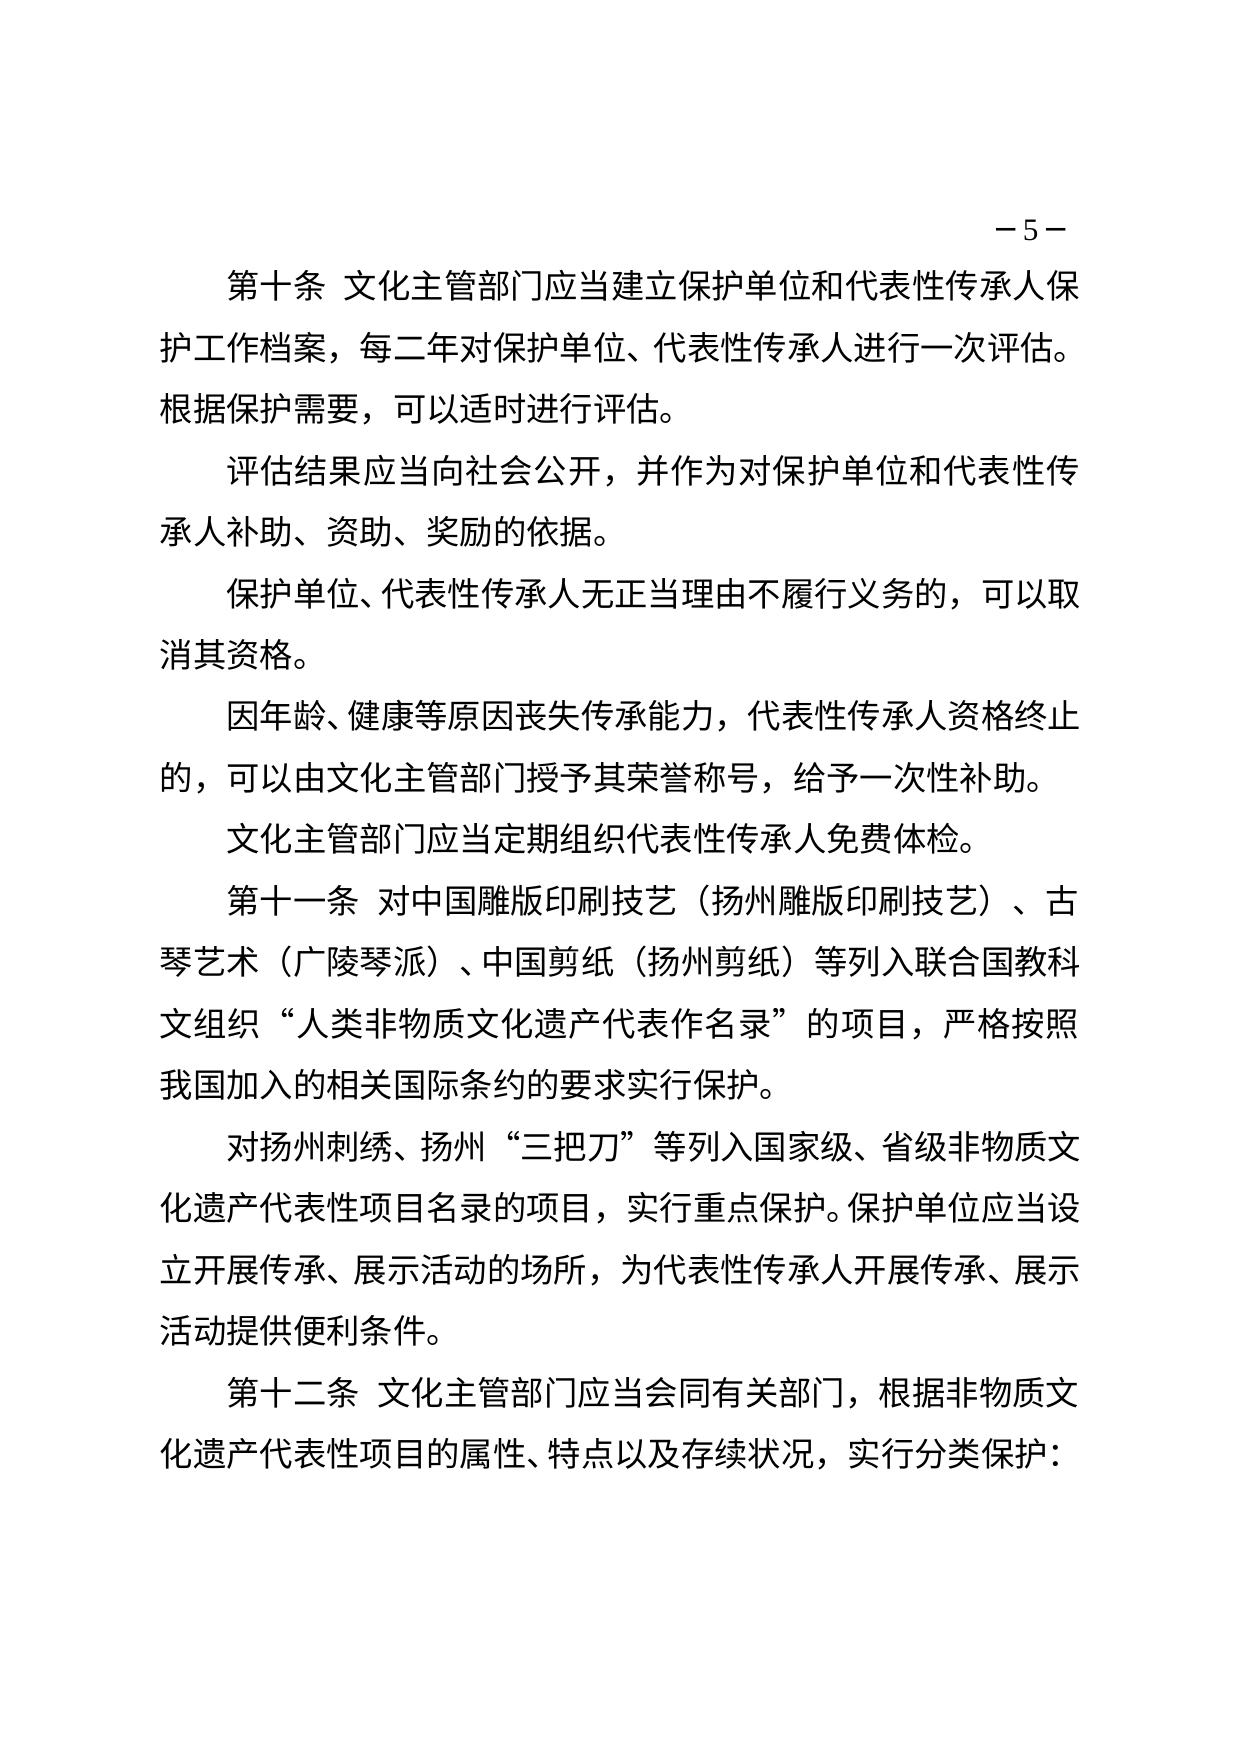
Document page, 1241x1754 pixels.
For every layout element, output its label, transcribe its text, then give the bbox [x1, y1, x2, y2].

text 保护单位、代表性传承人无正当理由不履行义务的，可以取消其资格。 [159, 268, 1081, 391]
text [159, 207, 1081, 268]
text 第十一条 对中国雕版印刷技艺（扬州雕版印刷技艺）、古琴艺术（广陵琴派）、中国剪纸（扬州剪纸）等列入联合国教科文组织“人类非物质文化遗产代表作名录”的项目，严格按照我国加入的相关国际条约的要求实行保护。 [159, 576, 1081, 821]
text 第十二条 文化主管部门应当会同有关部门，根据非物质文化遗产代表性项目的属性、特点以及存续状况，实行分类保护： [159, 1067, 1081, 1190]
text 文化主管部门应当定期组织代表性传承人免费体检。 [159, 514, 1081, 576]
text 因年龄、健康等原因丧失传承能力，代表性传承人资格终止的，可以由文化主管部门授予其荣誉称号，给予一次性补助。 [159, 391, 1081, 514]
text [159, 1374, 1081, 1497]
text 对扬州刺绣、扬州“三把刀”等列入国家级、省级非物质文化遗产代表性项目名录的项目，实行重点保护。保护单位应当设立开展传承、展示活动的场所，为代表性传承人开展传承、展示活动提供便利条件。 [159, 821, 1081, 1067]
text （一）对丧失传承人、客观存续条件已经消失或者基本消失的代表性项目，应当列入记忆性项目保护名录，通过开展调查、建立档案、记录保存等方式，实行记忆性保护； [159, 1190, 1081, 1374]
